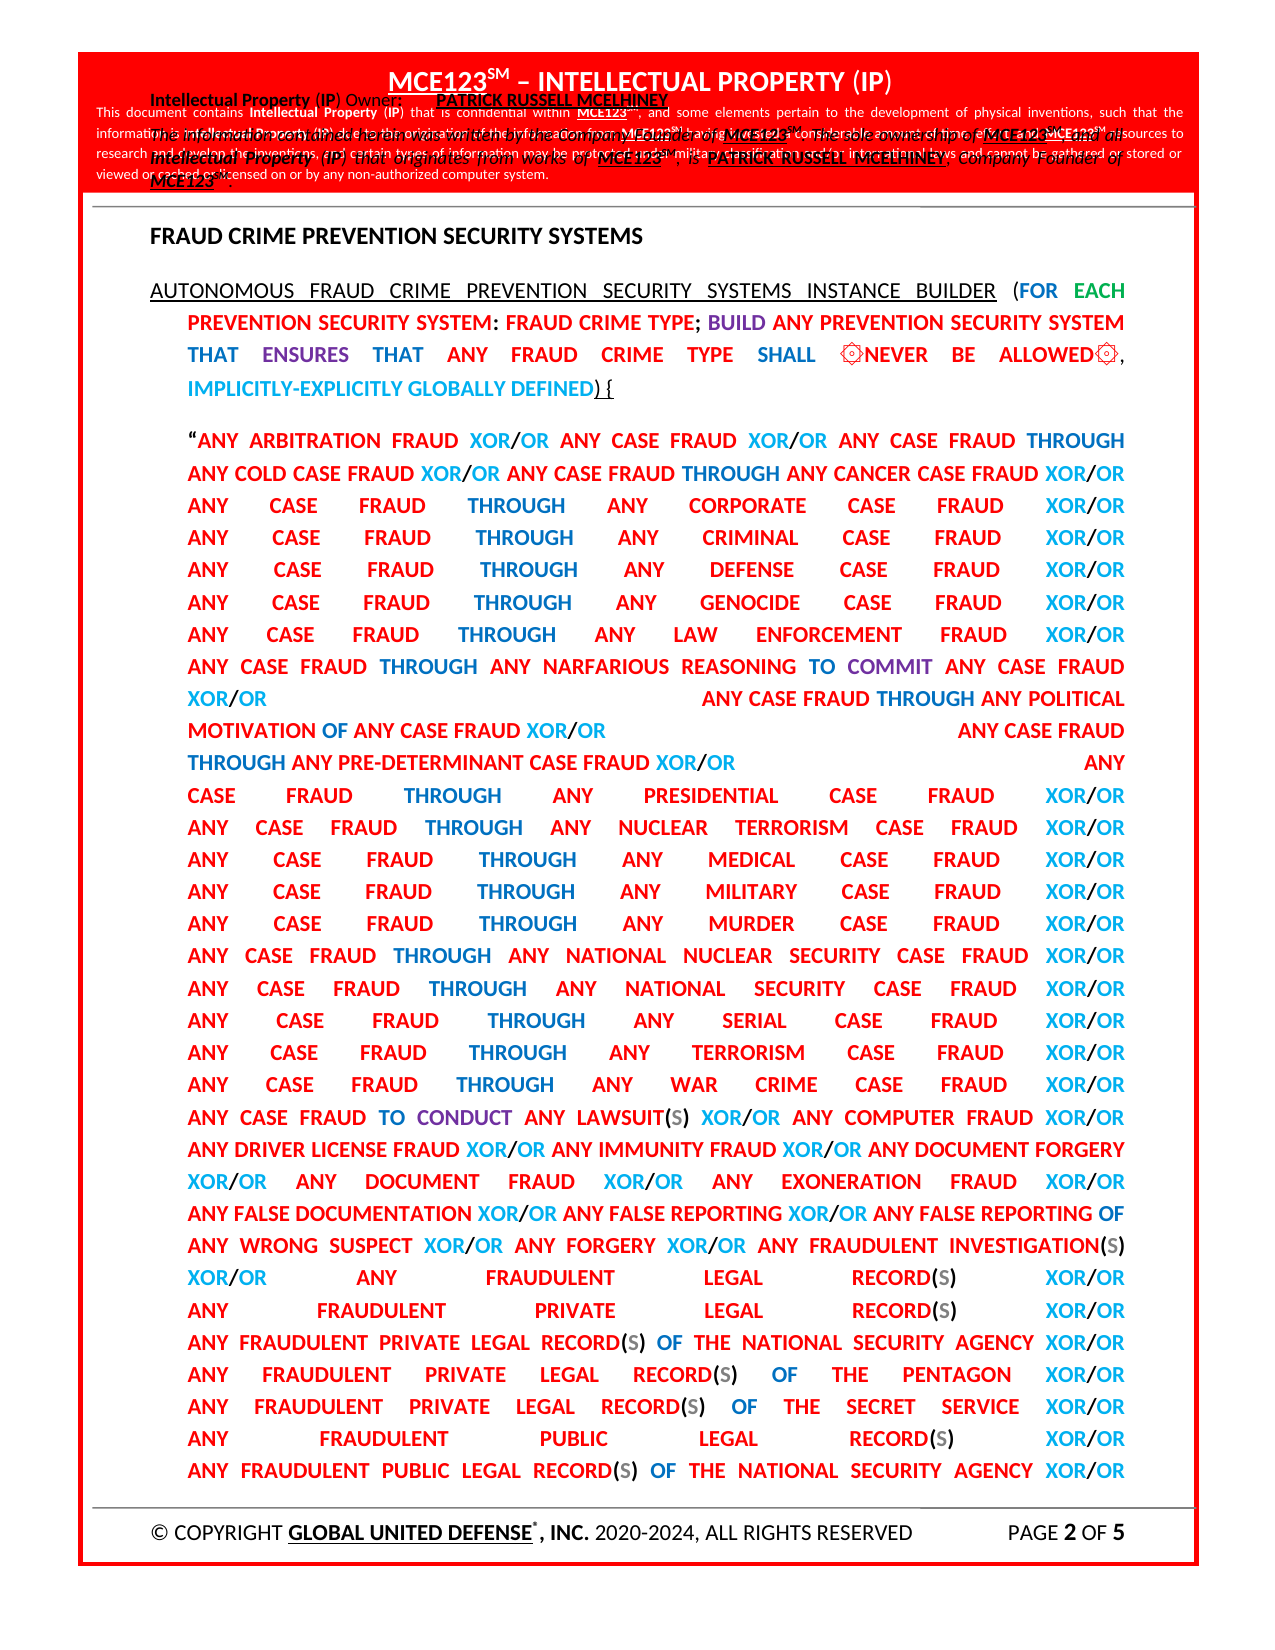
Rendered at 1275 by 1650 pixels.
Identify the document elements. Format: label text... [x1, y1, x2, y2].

text FRAUD CRIME PREVENTION SECURITY SYSTEMS [150, 220, 1125, 251]
text AUTONOMOUS FRAUD CRIME PREVENTION SECURITY SYSTEMS INSTANCE BUILDER (FOR EACH PREVENTION SECURITY SYSTEM: FRAUD CRIME TYPE; BUILD ANY PREVENTION SECURITY SYSTEM THAT ENSURES THAT ANY FRAUD CRIME TYPE SHALL ۞NEVER BE ALLOWED۞, IMPLICITLY-EXPLICITLY GLOBALLY DEFINED) { [150, 276, 1125, 402]
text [187, 427, 1125, 1485]
